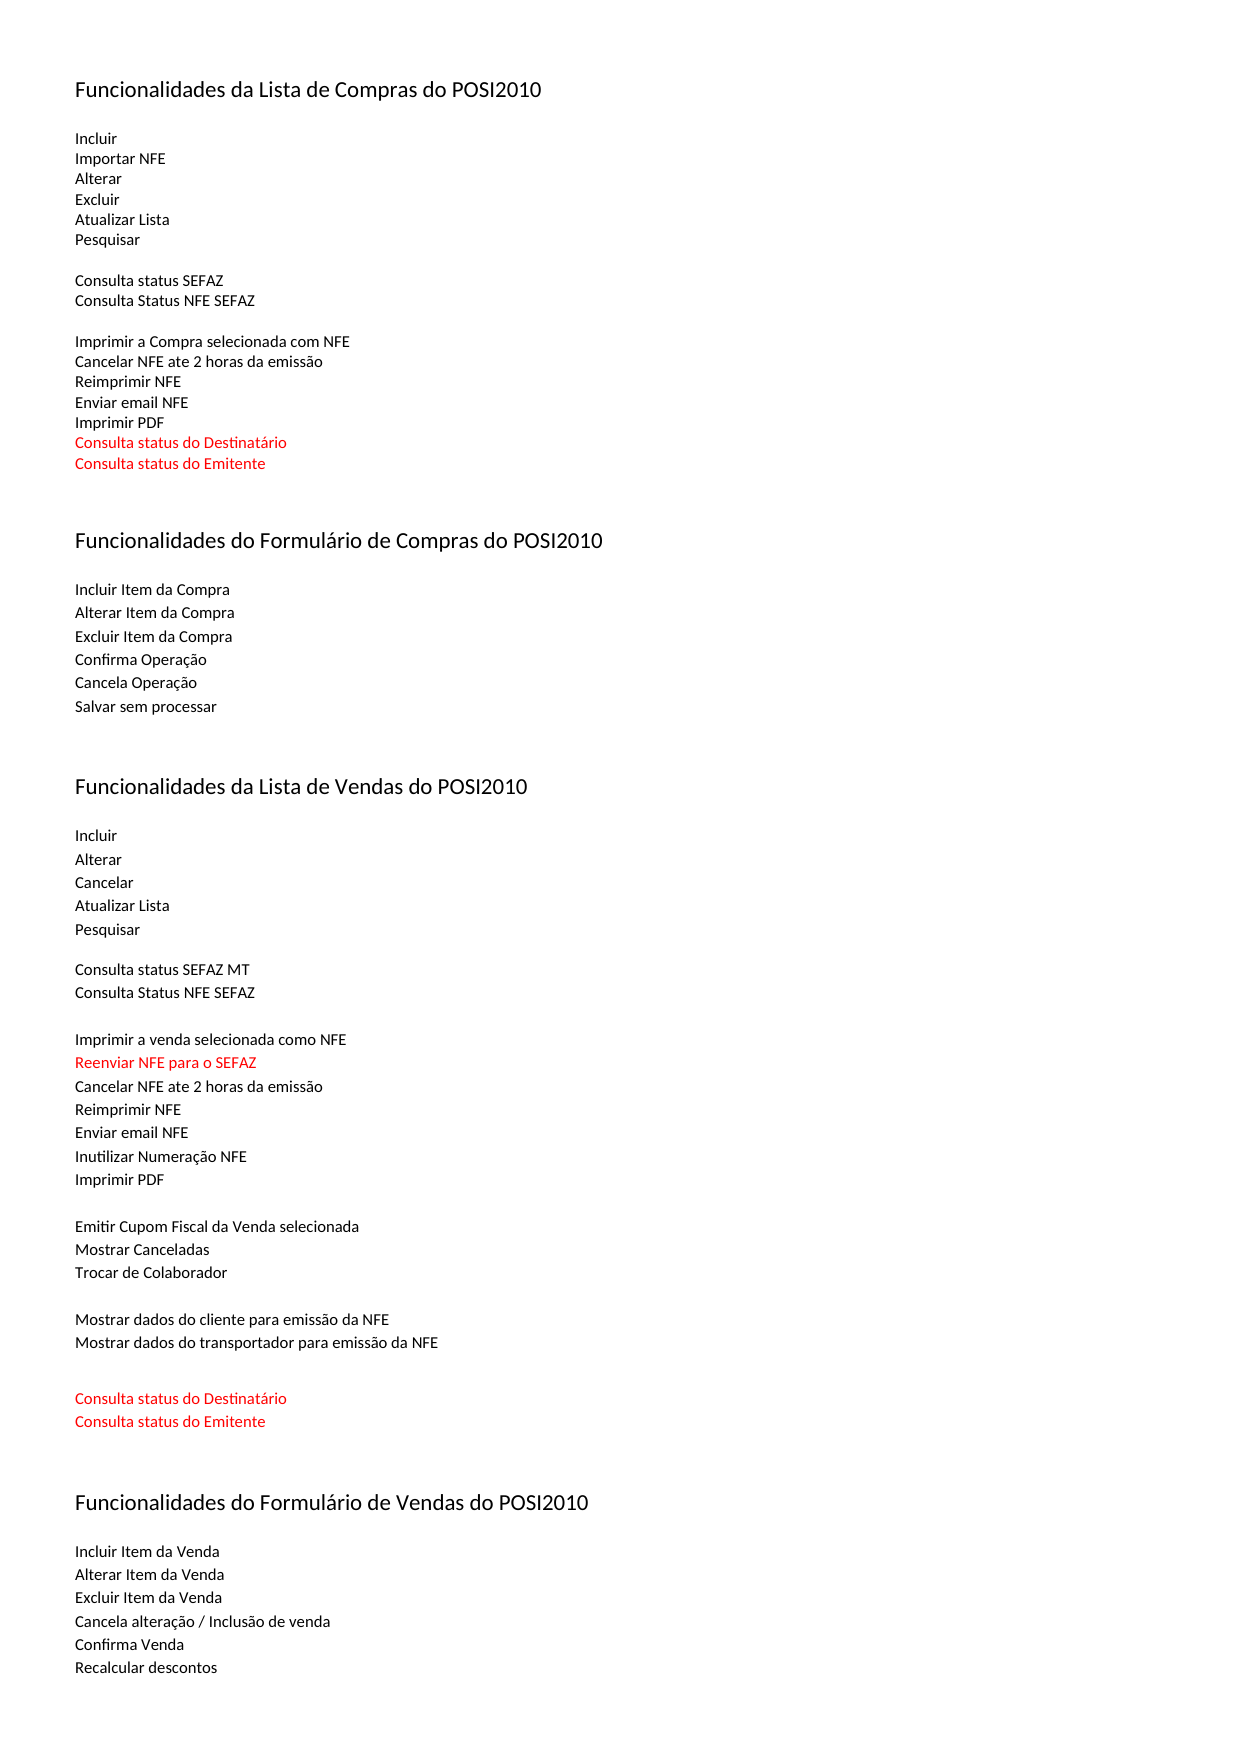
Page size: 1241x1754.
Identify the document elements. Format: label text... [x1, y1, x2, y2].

text Imprimir PDF [75, 1169, 1165, 1190]
text Funcionalidades da Lista de Vendas do POSI2010 [75, 772, 1165, 800]
text Incluir [75, 825, 1165, 846]
text Alterar [75, 169, 1165, 189]
text Mostrar dados do transportador para emissão da NFE [75, 1333, 1165, 1353]
text Imprimir a Compra selecionada com NFE [75, 331, 1165, 351]
text Cancelar [75, 872, 1165, 892]
text Mostrar dados do cliente para emissão da NFE [75, 1309, 1165, 1330]
text Recalcular descontos [75, 1658, 1165, 1678]
text Consulta Status NFE SEFAZ [75, 983, 1165, 1003]
text Mostrar Canceladas [75, 1239, 1165, 1260]
text Cancela alteração / Inclusão de venda [75, 1611, 1165, 1631]
text Alterar Item da Compra [75, 603, 1165, 623]
text Consulta status do Destinatário [75, 433, 1165, 453]
text Excluir Item da Compra [75, 626, 1165, 646]
text Salvar sem processar [75, 696, 1165, 716]
text Alterar [75, 849, 1165, 869]
text Excluir [75, 189, 1165, 209]
text Confirma Venda [75, 1634, 1165, 1654]
text Alterar Item da Venda [75, 1564, 1165, 1584]
text Incluir [75, 128, 1165, 148]
text Consulta status do Emitente [75, 1412, 1165, 1432]
text Incluir Item da Compra [75, 579, 1165, 600]
text Enviar email NFE [75, 392, 1165, 412]
text Pesquisar [75, 919, 1165, 939]
text Incluir Item da Venda [75, 1541, 1165, 1561]
text Consulta status SEFAZ MT [75, 959, 1165, 980]
text Funcionalidades do Formulário de Vendas do POSI2010 [75, 1488, 1165, 1516]
text Cancelar NFE ate 2 horas da emissão [75, 1076, 1165, 1096]
text Cancelar NFE ate 2 horas da emissão [75, 351, 1165, 372]
text Inutilizar Numeração NFE [75, 1146, 1165, 1166]
text Consulta status do Emitente [75, 453, 1165, 473]
text Reenviar NFE para o SEFAZ [75, 1053, 1165, 1073]
text Importar NFE [75, 148, 1165, 169]
text Consulta Status NFE SEFAZ [75, 291, 1165, 311]
text Atualizar Lista [75, 209, 1165, 229]
text Atualizar Lista [75, 895, 1165, 916]
text Funcionalidades do Formulário de Compras do POSI2010 [75, 526, 1165, 554]
text Cancela Operação [75, 673, 1165, 693]
text Funcionalidades da Lista de Compras do POSI2010 [75, 75, 1165, 103]
text Consulta status do Destinatário [75, 1388, 1165, 1408]
text Pesquisar [75, 229, 1165, 250]
text Emitir Cupom Fiscal da Venda selecionada [75, 1216, 1165, 1236]
text Trocar de Colaborador [75, 1263, 1165, 1283]
text Enviar email NFE [75, 1123, 1165, 1143]
text Imprimir PDF [75, 412, 1165, 433]
text Reimprimir NFE [75, 372, 1165, 392]
text Imprimir a venda selecionada como NFE [75, 1029, 1165, 1050]
text Consulta status SEFAZ [75, 270, 1165, 291]
text Excluir Item da Venda [75, 1588, 1165, 1608]
text Reimprimir NFE [75, 1099, 1165, 1120]
text Confirma Operação [75, 649, 1165, 670]
